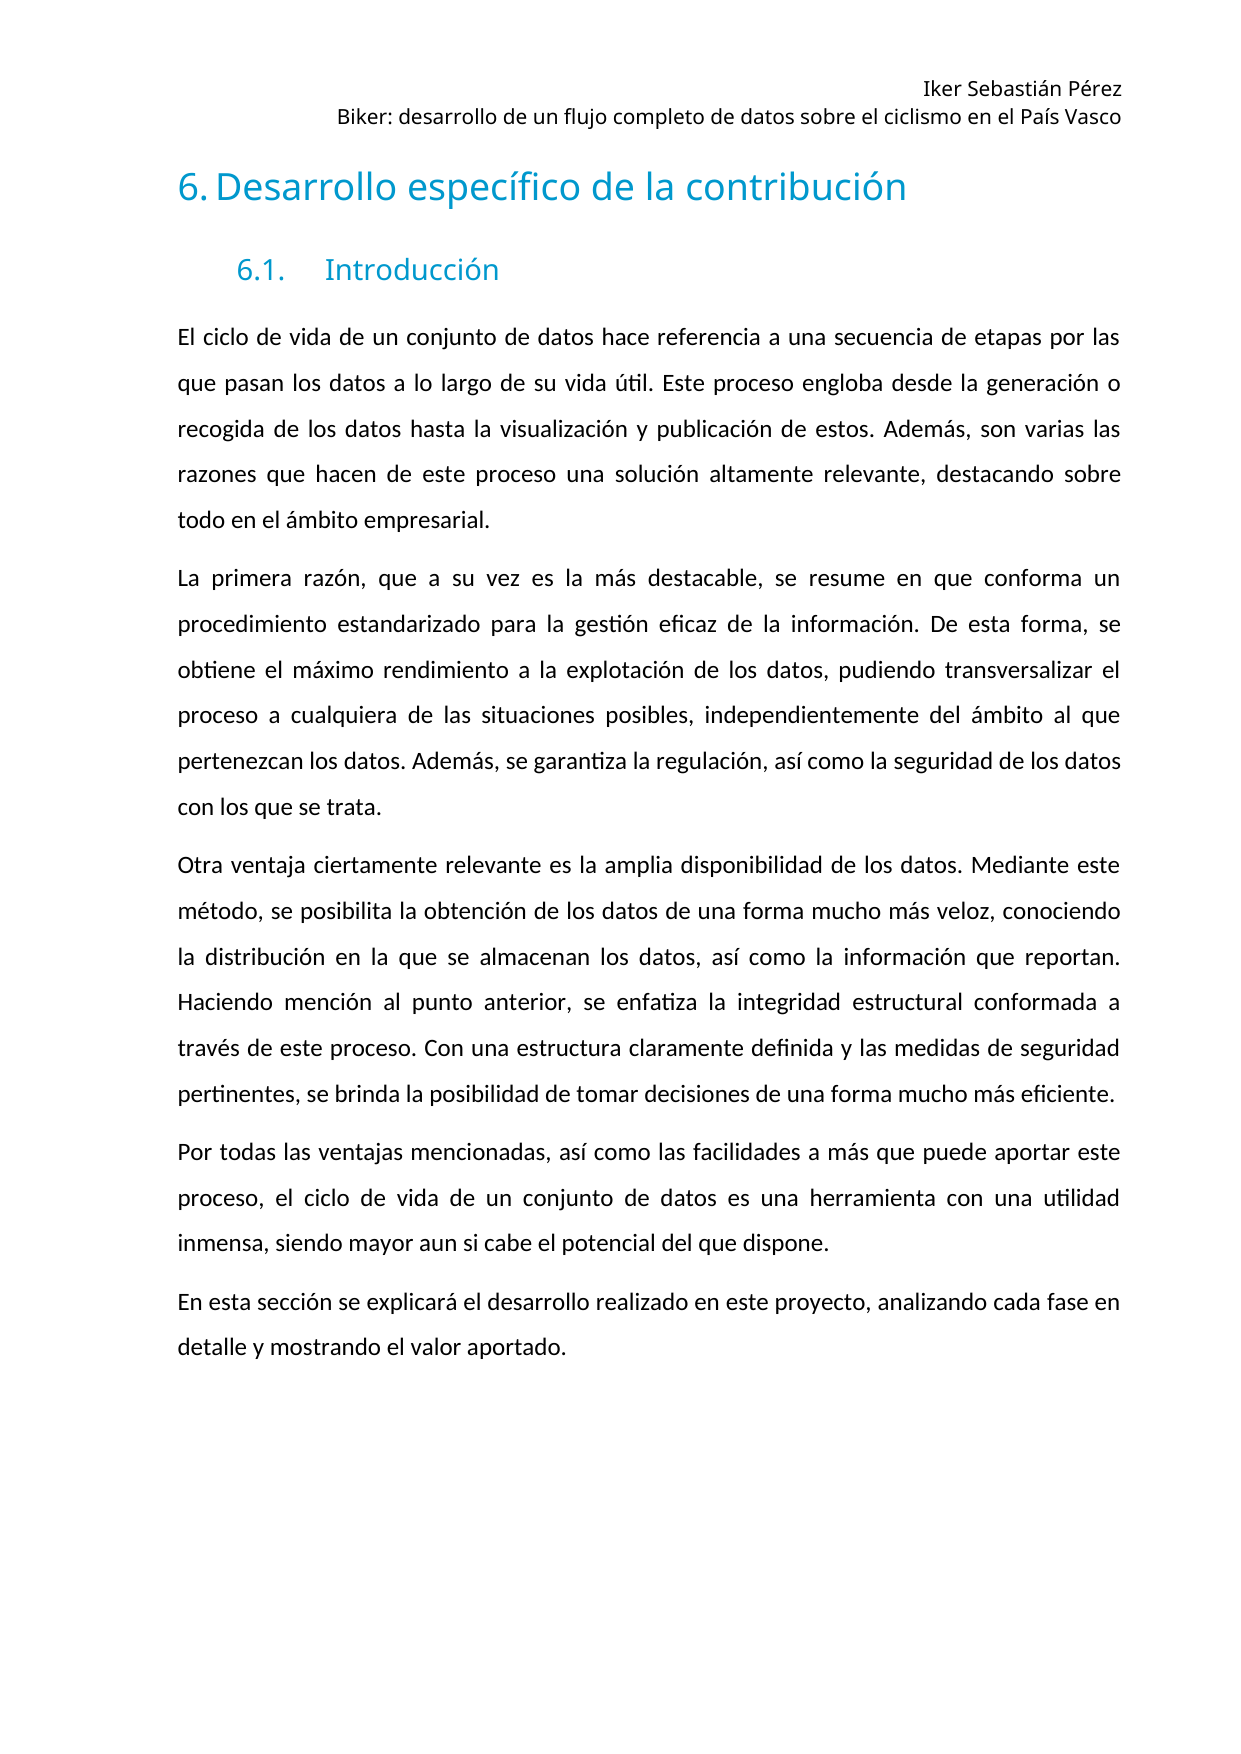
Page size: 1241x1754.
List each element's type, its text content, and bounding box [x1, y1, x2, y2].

text En esta sección se explicará el desarrollo realizado en este proyecto, analizando cada fase en detalle y mostrando el valor aportado. [177, 1286, 1122, 1362]
text El ciclo de vida de un conjunto de datos hace referencia a una secuencia de etapas por las que pasan los datos a lo largo de su vida útil. Este proceso engloba desde la generación o recogida de los datos hasta la visualización y publicación de estos. Además, son varias las razones que hacen de este proceso una solución altamente relevante, destacando sobre todo en el ámbito empresarial. [177, 321, 1122, 535]
text La primera razón, que a su vez es la más destacable, se resume en que conforma un procedimiento estandarizado para la gestión eficaz de la información. De esta forma, se obtiene el máximo rendimiento a la explotación de los datos, pudiendo transversalizar el proceso a cualquiera de las situaciones posibles, independientemente del ámbito al que pertenezcan los datos. Además, se garantiza la regulación, así como la seguridad de los datos con los que se trata. [177, 562, 1122, 822]
subtitle Desarrollo específico de la contribución [177, 160, 1122, 211]
subtitle Introducción [236, 249, 1122, 289]
text Por todas las ventajas mencionadas, así como las facilidades a más que puede aportar este proceso, el ciclo de vida de un conjunto de datos es una herramienta con una utilidad inmensa, siendo mayor aun si cabe el potencial del que dispone. [177, 1136, 1122, 1258]
text Otra ventaja ciertamente relevante es la amplia disponibilidad de los datos. Mediante este método, se posibilita la obtención de los datos de una forma mucho más veloz, conociendo la distribución en la que se almacenan los datos, así como la información que reportan. Haciendo mención al punto anterior, se enfatiza la integridad estructural conformada a través de este proceso. Con una estructura claramente definida y las medidas de seguridad pertinentes, se brinda la posibilidad de tomar decisiones de una forma mucho más eficiente. [177, 849, 1122, 1108]
